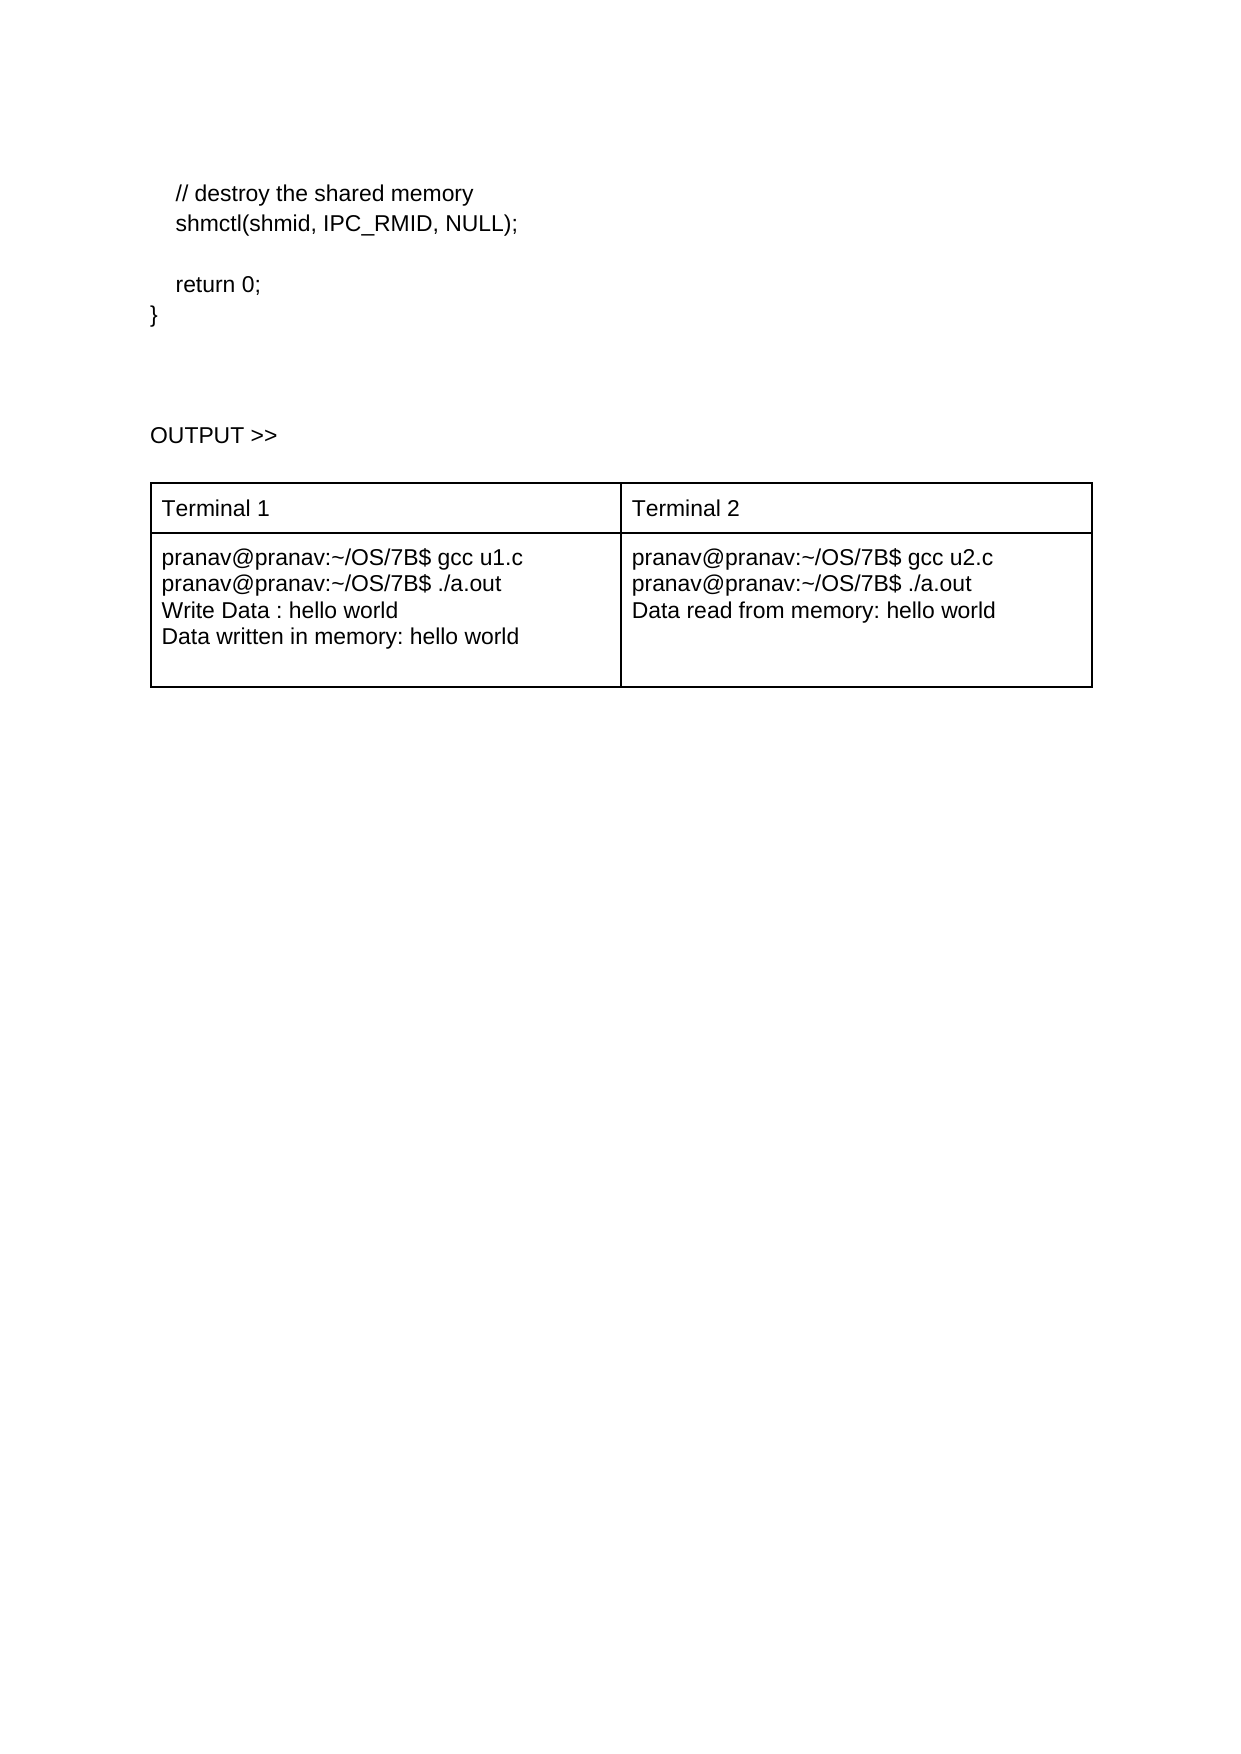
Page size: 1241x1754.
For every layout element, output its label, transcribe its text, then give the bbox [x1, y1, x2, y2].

text // destroy the shared memory [150, 180, 1090, 207]
table_cell pranav@pranav:~/OS/7B$ gcc u2.c pranav@pranav:~/OS/7B$ ./a.out Data read from memory: hello world [622, 534, 1091, 686]
text OUTPUT >> [150, 422, 1090, 448]
text shmctl(shmid, IPC_RMID, NULL); [150, 210, 1090, 237]
table_cell pranav@pranav:~/OS/7B$ gcc u1.c pranav@pranav:~/OS/7B$ ./a.out Write Data : hello world Data written in memory: hello world [152, 534, 620, 686]
table_header Terminal 1 [152, 484, 620, 532]
text } [150, 301, 1090, 327]
text return 0; [150, 271, 1090, 297]
table_header Terminal 2 [622, 484, 1091, 532]
